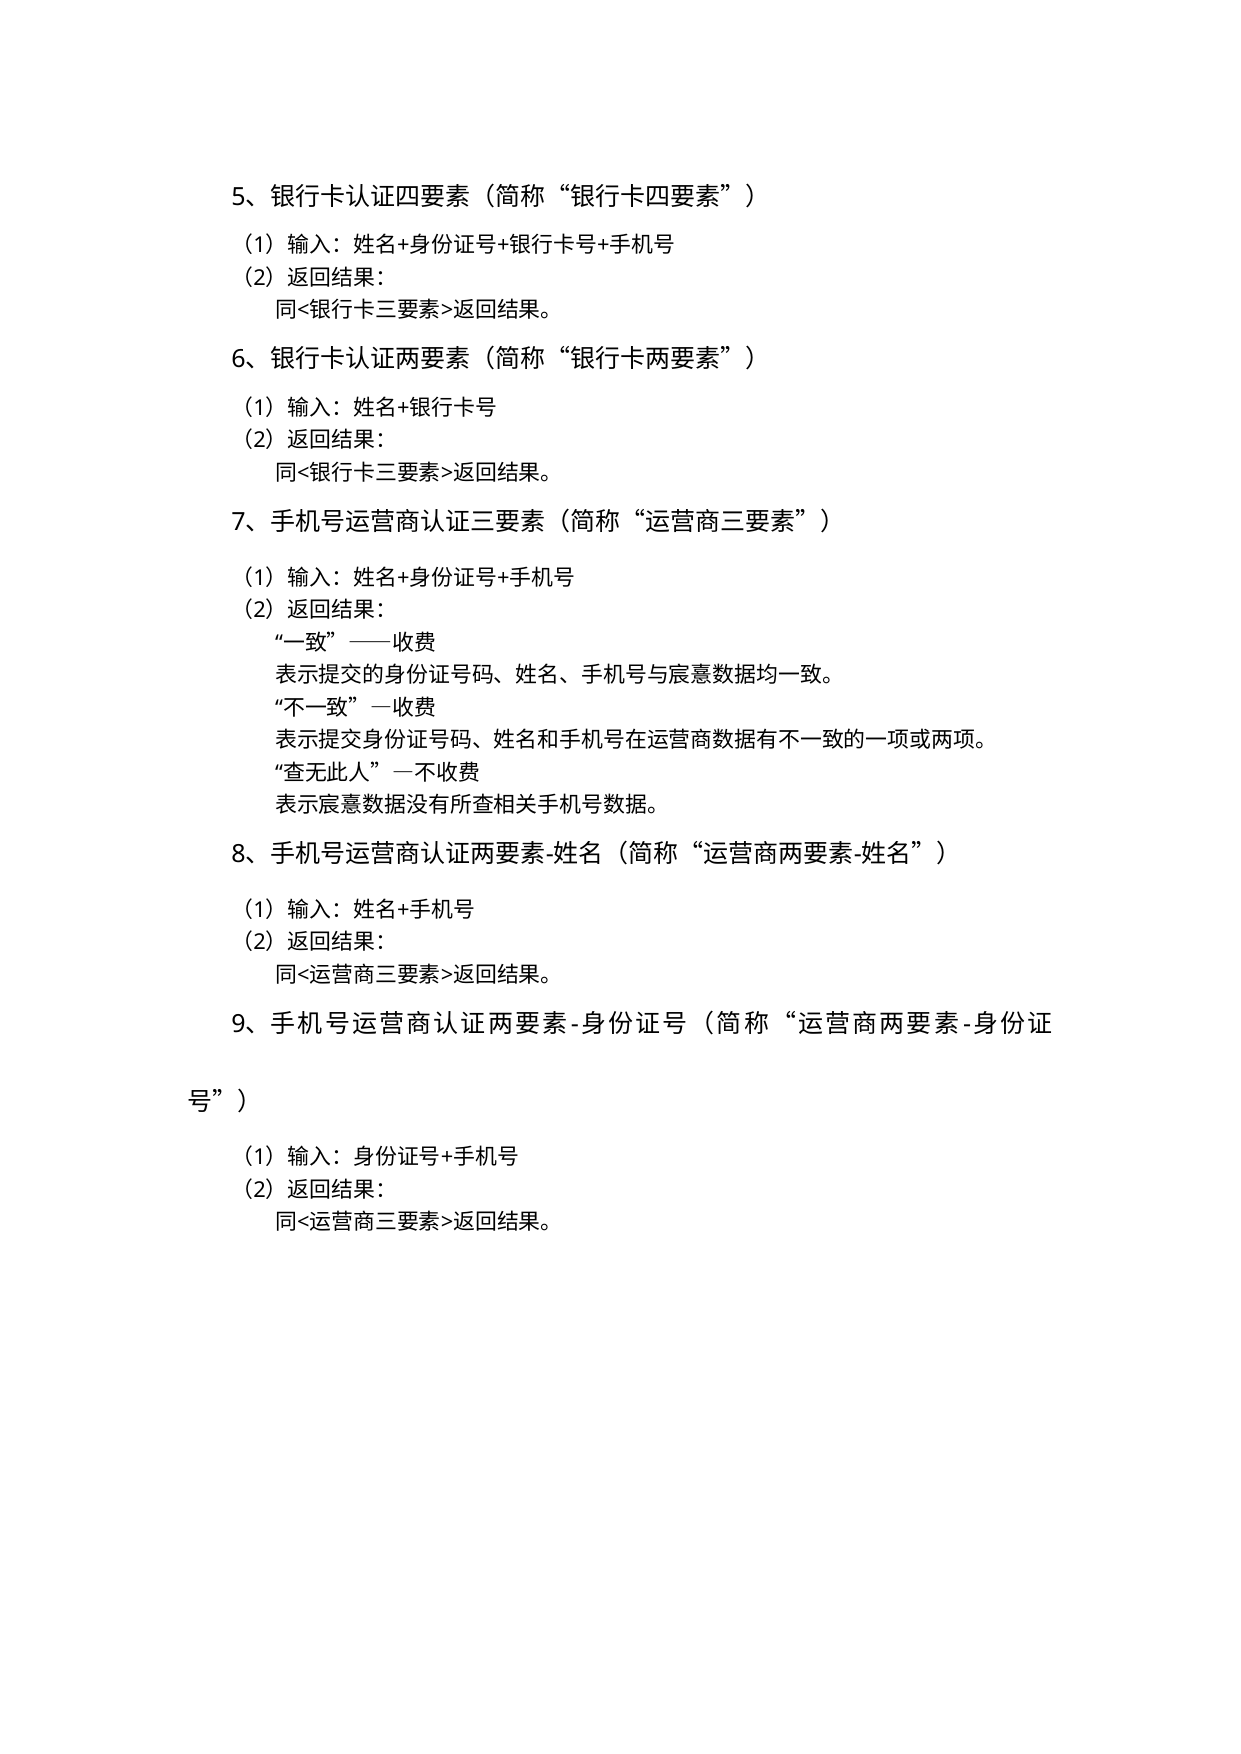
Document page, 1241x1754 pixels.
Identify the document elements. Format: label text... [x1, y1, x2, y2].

list “查无此人”—不收费 [231, 754, 1053, 787]
list （2）返回结果： [187, 422, 1053, 454]
list “一致”——收费 [231, 624, 1053, 657]
list “不一致”—收费 [231, 689, 1053, 722]
list 表示提交的身份证号码、姓名、手机号与宸憙数据均一致。 [231, 657, 1053, 689]
list 银行卡认证四要素（简称“银行卡四要素”） [187, 162, 1053, 227]
list （2）返回结果： [187, 592, 1053, 624]
list 同<运营商三要素>返回结果。 [231, 956, 1053, 989]
list 手机号运营商认证两要素-身份证号（简称“运营商两要素-身份证号”） [187, 989, 1053, 1132]
list 同<银行卡三要素>返回结果。 [231, 292, 1053, 324]
list （2）返回结果： [187, 1171, 1053, 1204]
list 同<银行卡三要素>返回结果。 [231, 454, 1053, 487]
list （1）输入：姓名+身份证号+手机号 [187, 559, 1053, 592]
list 手机号运营商认证三要素（简称“运营商三要素”） [187, 487, 1053, 552]
list 表示宸憙数据没有所查相关手机号数据。 [231, 787, 1053, 819]
list （1）输入：姓名+手机号 [187, 891, 1053, 924]
list （1）输入：姓名+身份证号+银行卡号+手机号 [187, 227, 1053, 259]
list 同<运营商三要素>返回结果。 [231, 1204, 1053, 1236]
list （1）输入：姓名+银行卡号 [187, 389, 1053, 422]
list 表示提交身份证号码、姓名和手机号在运营商数据有不一致的一项或两项。 [231, 722, 1053, 754]
list 手机号运营商认证两要素-姓名（简称“运营商两要素-姓名”） [187, 819, 1053, 884]
list （1）输入：身份证号+手机号 [187, 1139, 1053, 1171]
list （2）返回结果： [187, 924, 1053, 956]
list 银行卡认证两要素（简称“银行卡两要素”） [187, 324, 1053, 389]
list （2）返回结果： [187, 259, 1053, 292]
